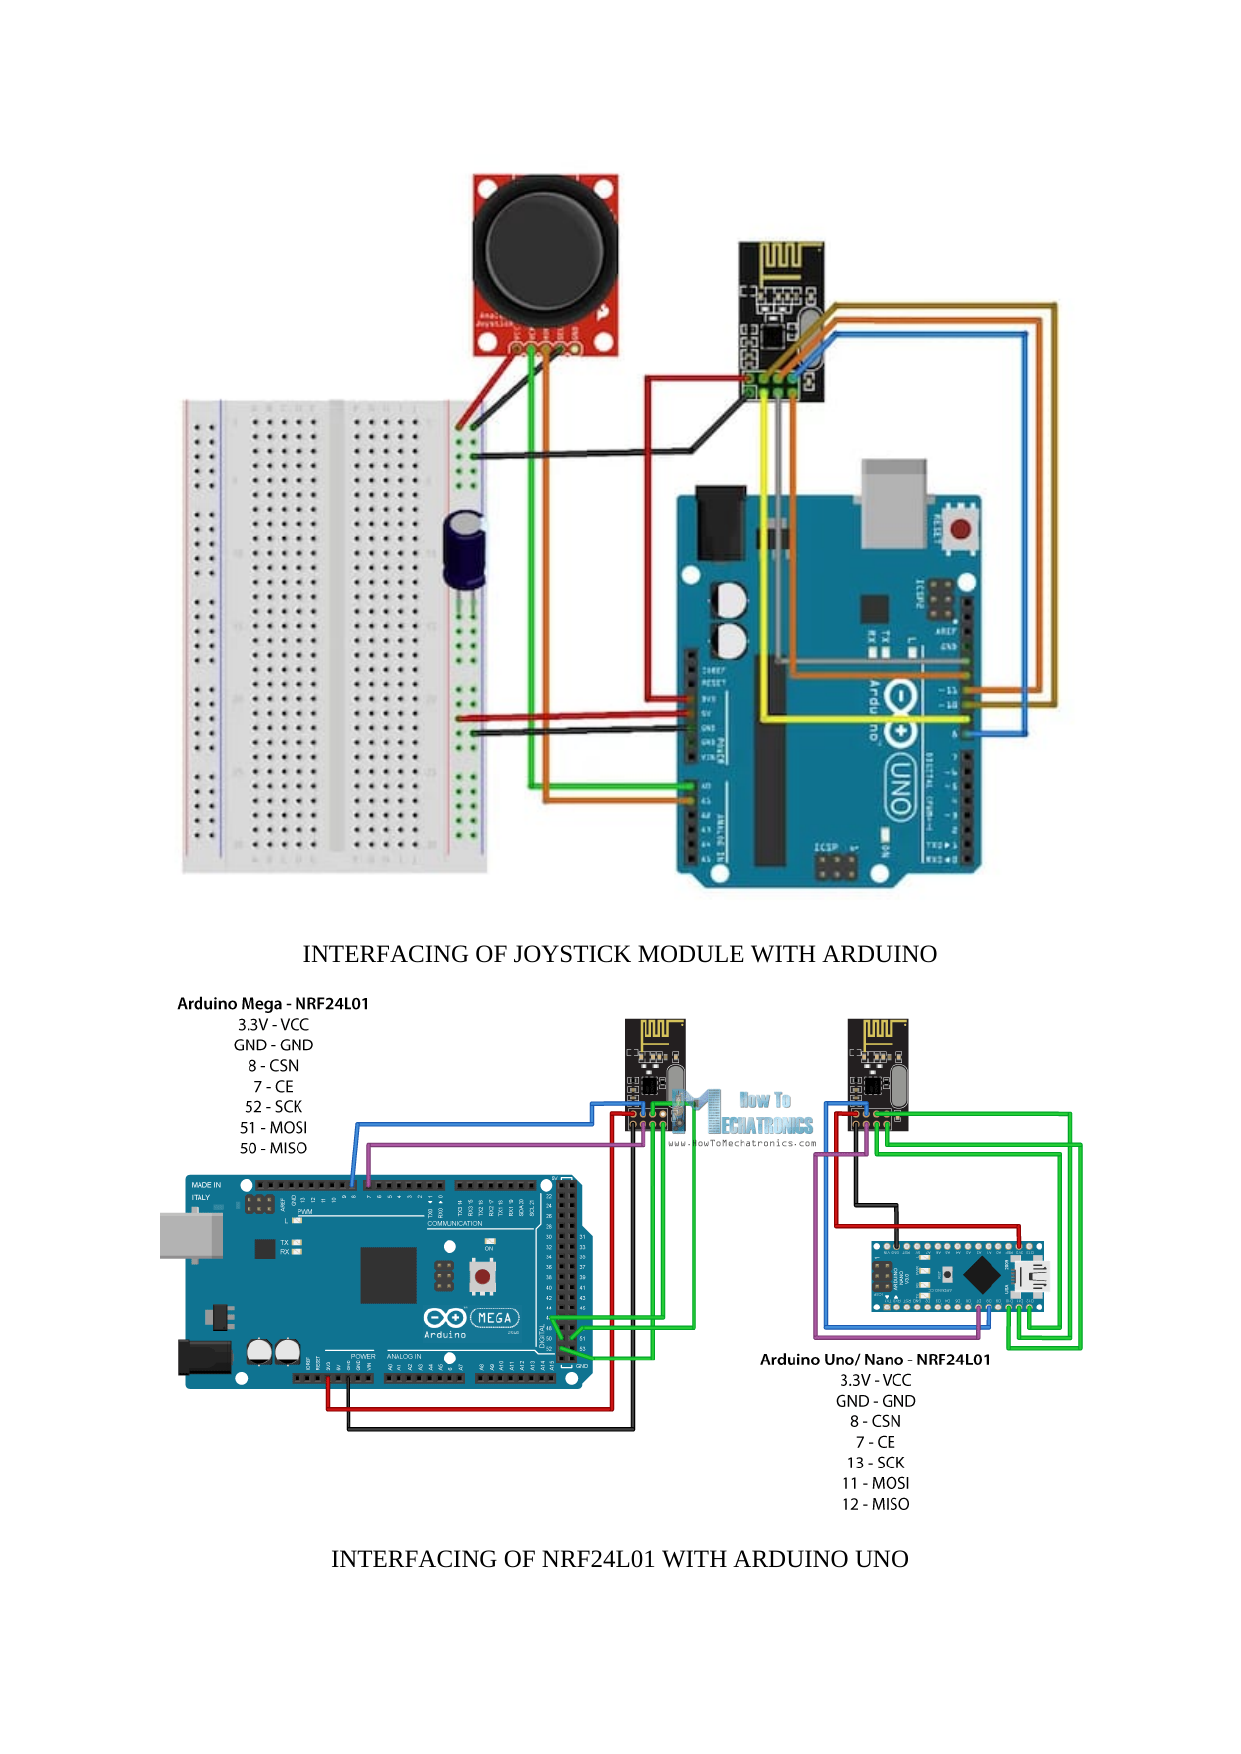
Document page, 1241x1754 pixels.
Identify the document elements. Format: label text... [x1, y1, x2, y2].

picture [150, 992, 1091, 1519]
text INTERFACING OF JOYSTICK MODULE WITH ARDUINO [150, 939, 1090, 967]
text INTERFACING OF NRF24L01 WITH ARDUINO UNO [150, 1544, 1090, 1573]
picture [150, 150, 1087, 914]
